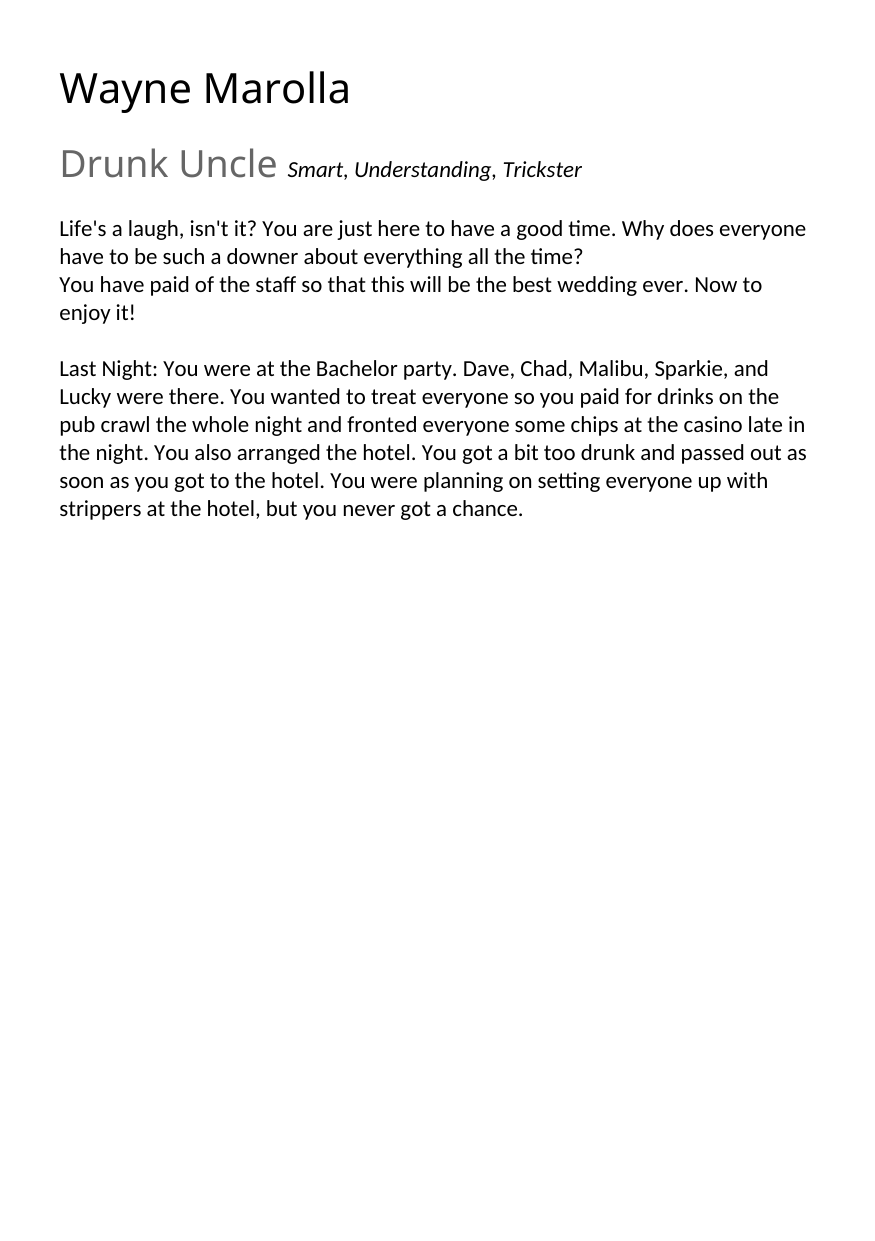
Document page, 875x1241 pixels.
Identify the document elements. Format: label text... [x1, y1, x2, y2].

text Drunk Uncle Smart, Understanding, Trickster [59, 137, 815, 188]
text Wayne Marolla [59, 59, 815, 116]
text Life's a laugh, isn't it? You are just here to have a good time. Why does everyone have to be such a downer about everything all the time? You have paid of the staff so that this will be the best wedding ever. Now to enjoy it! Last Night: You were at the Bachelor party. Dave, Chad, Malibu, Sparkie, and Lucky were there. You wanted to treat everyone so you paid for drinks on the pub crawl the whole night and fronted everyone some chips at the casino late in the night. You also arranged the hotel. You got a bit too drunk and passed out as soon as you got to the hotel. You were planning on setting everyone up with strippers at the hotel, but you never got a chance. [59, 214, 815, 523]
